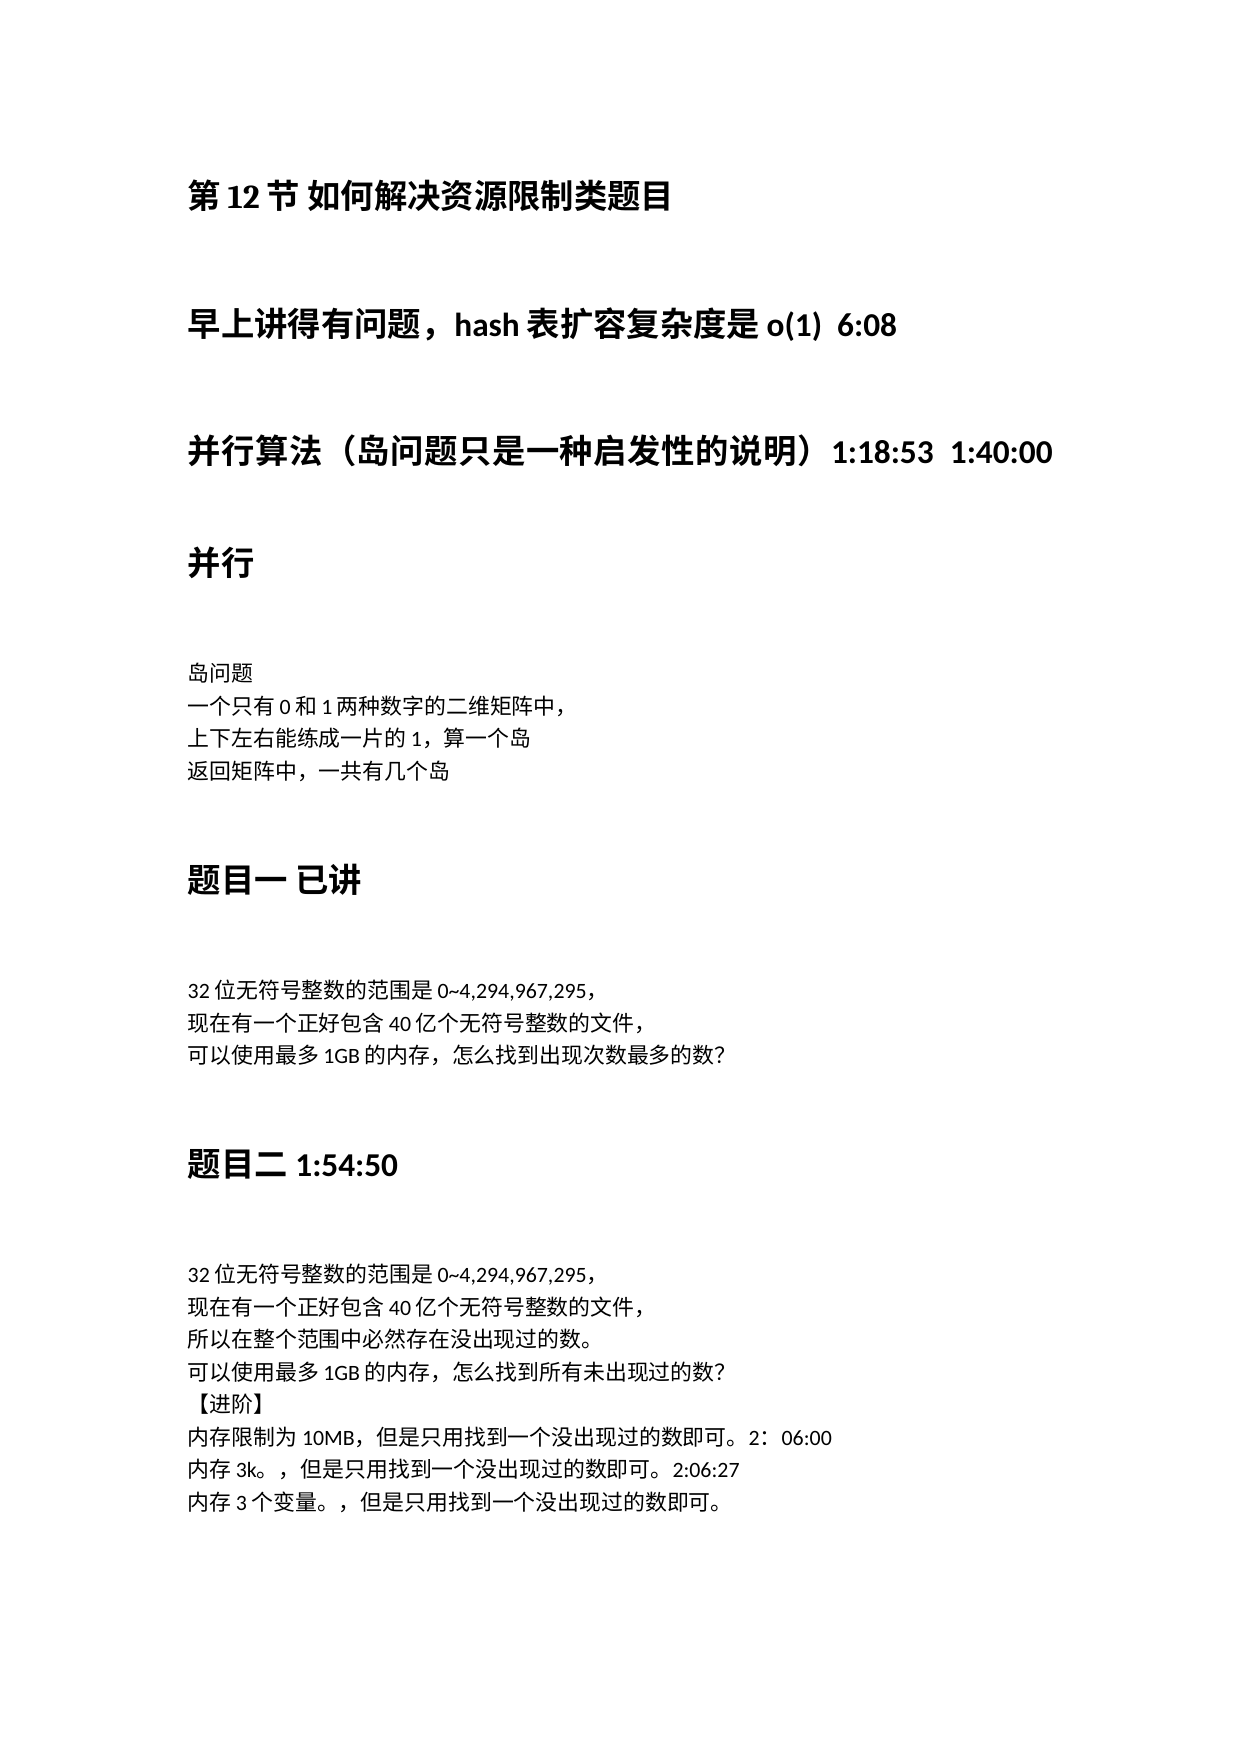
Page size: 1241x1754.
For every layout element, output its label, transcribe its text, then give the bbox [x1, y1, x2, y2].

text 返回矩阵中，一共有几个岛 [187, 753, 1053, 786]
text 内存3个变量。，但是只用找到一个没出现过的数即可。 [187, 1484, 1053, 1517]
text 32位无符号整数的范围是0~4,294,967,295， [187, 973, 1053, 1005]
subtitle 第12节 如何解决资源限制类题目 [187, 162, 1053, 227]
text 可以使用最多1GB的内存，怎么找到所有未出现过的数？ [187, 1354, 1053, 1387]
text 现在有一个正好包含40亿个无符号整数的文件， [187, 1289, 1053, 1322]
subtitle 题目二 1:54:50 [187, 1130, 1053, 1195]
text 岛问题 [187, 656, 1053, 688]
text 所以在整个范围中必然存在没出现过的数。 [187, 1322, 1053, 1354]
text 上下左右能练成一片的1，算一个岛 [187, 721, 1053, 753]
subtitle 早上讲得有问题，hash表扩容复杂度是o(1) 6:08 [187, 289, 1053, 354]
subtitle 并行算法（岛问题只是一种启发性的说明）1:18:53 1:40:00并行 [187, 416, 1053, 594]
text 内存3k。，但是只用找到一个没出现过的数即可。2:06:27 [187, 1452, 1053, 1484]
text 现在有一个正好包含40亿个无符号整数的文件， [187, 1005, 1053, 1038]
text 【进阶】 [187, 1387, 1053, 1419]
text 可以使用最多1GB的内存，怎么找到出现次数最多的数？ [187, 1038, 1053, 1070]
text 内存限制为 10MB，但是只用找到一个没出现过的数即可。2：06:00 [187, 1419, 1053, 1452]
text 一个只有0和1两种数字的二维矩阵中， [187, 688, 1053, 721]
subtitle 题目一 已讲 [187, 846, 1053, 911]
text 32位无符号整数的范围是0~4,294,967,295， [187, 1257, 1053, 1289]
